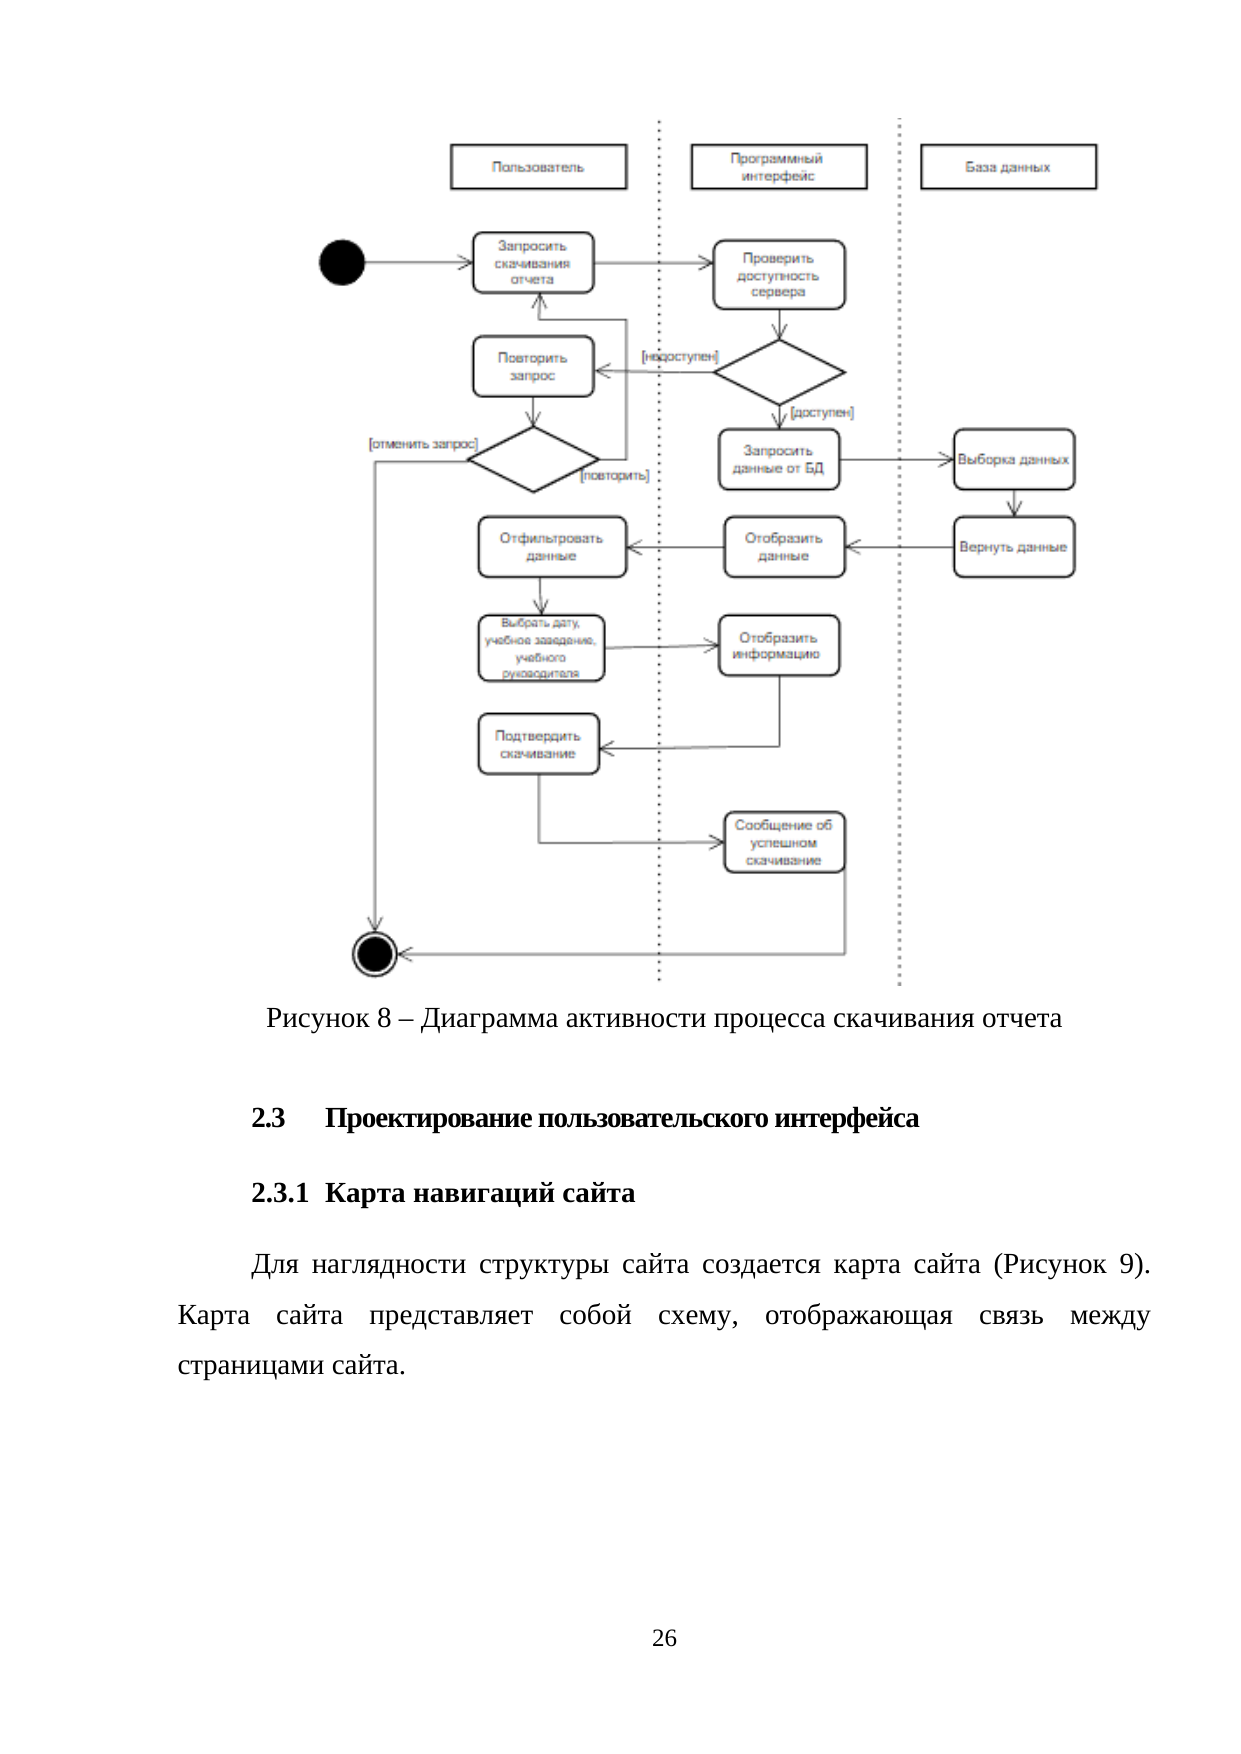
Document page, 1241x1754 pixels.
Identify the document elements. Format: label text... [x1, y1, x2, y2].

list Карта навигаций сайта [177, 1175, 1152, 1209]
text Рисунок 8 – Диаграмма активности процесса скачивания отчета [177, 1000, 1152, 1033]
list Для наглядности структуры сайта создается карта сайта (Рисунок 9). Карта сайта представляет собой схему, отображающая связь между страницами сайта. [177, 1246, 1152, 1381]
title Проектирование пользовательского интерфейса [177, 1100, 1152, 1133]
picture [251, 118, 1176, 986]
